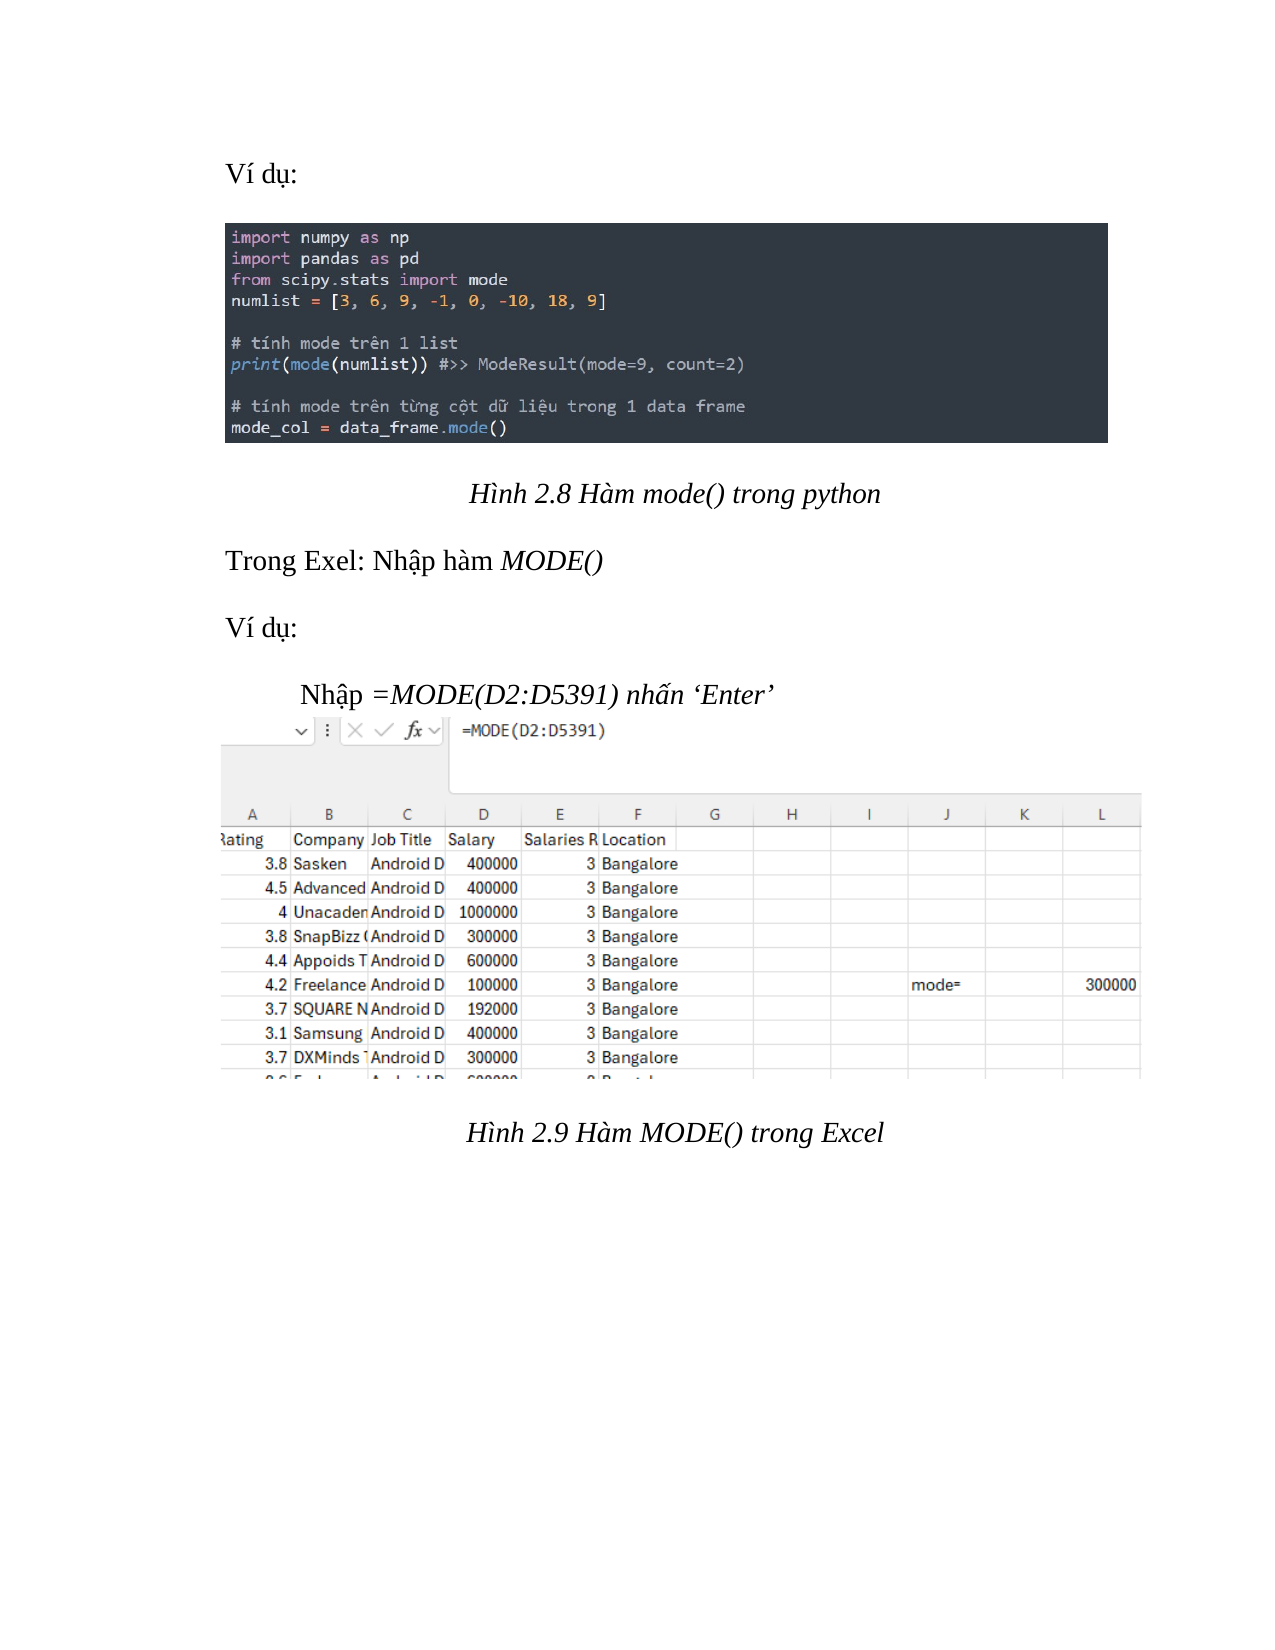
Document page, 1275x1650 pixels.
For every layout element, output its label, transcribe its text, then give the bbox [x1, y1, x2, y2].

text Ví dụ: [225, 156, 1227, 190]
text Hình 2.9 Hàm MODE() trong Excel [135, 1115, 1215, 1149]
text Ví dụ: [225, 610, 1227, 643]
text Hình 2.8 Hàm mode() trong python [135, 254, 1214, 509]
text Nhập =MODE(D2:D5391) nhấn ‘Enter’ [300, 677, 1227, 710]
text Trong Exel: Nhập hàm MODE() [225, 543, 1227, 577]
picture [220, 717, 1142, 1079]
picture [225, 223, 1108, 254]
